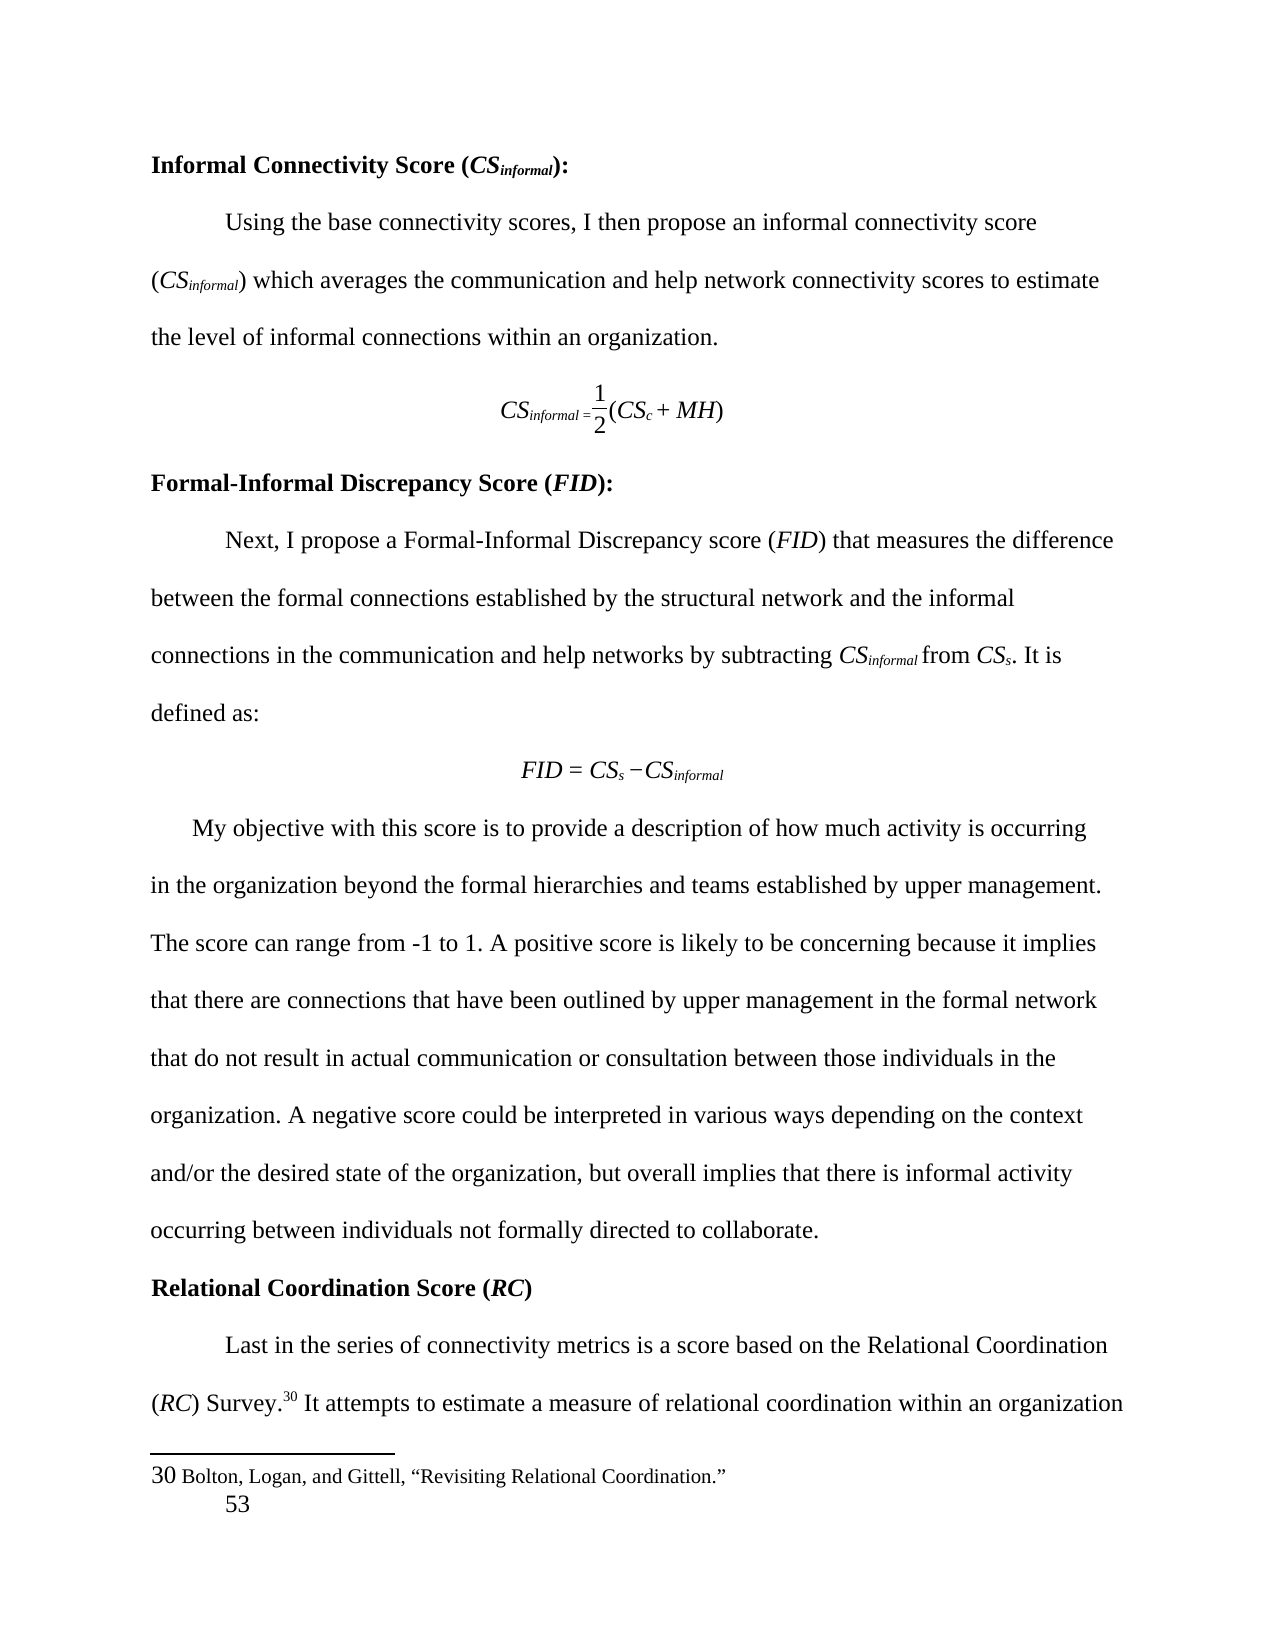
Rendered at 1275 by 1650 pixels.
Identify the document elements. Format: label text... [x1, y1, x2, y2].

subtitle Informal Connectivity Score (CSinformal): [151, 150, 1125, 179]
subtitle Relational Coordination Score (RC) [151, 1273, 1125, 1301]
text FID = CSs −CSinformal [521, 755, 1125, 784]
text Using the base connectivity scores, I then propose an informal connectivity score (CSinformal) which averages the communication and help network connectivity scores to estimate the level of informal connections within an organization. [151, 207, 1125, 351]
text CSinformal =(CSc + MH) [500, 380, 1125, 439]
text My objective with this score is to provide a description of how much activity is occurring in the organization beyond the formal hierarchies and teams established by upper management. The score can range from -1 to 1. A positive score is likely to be concerning because it implies that there are connections that have been outlined by upper management in the formal network that do not result in actual communication or consultation between those individuals in the organization. A negative score could be interpreted in various ways depending on the context and/or the desired state of the organization, but overall implies that there is informal activity occurring between individuals not formally directed to collaborate. [150, 813, 1112, 1244]
subtitle Formal-Informal Discrepancy Score (FID): [151, 468, 1125, 496]
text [151, 1330, 1125, 1416]
text Next, I propose a Formal-Informal Discrepancy score (FID) that measures the difference between the formal connections established by the structural network and the informal connections in the communication and help networks by subtracting CSinformal from CSs. It is defined as: [151, 525, 1125, 726]
